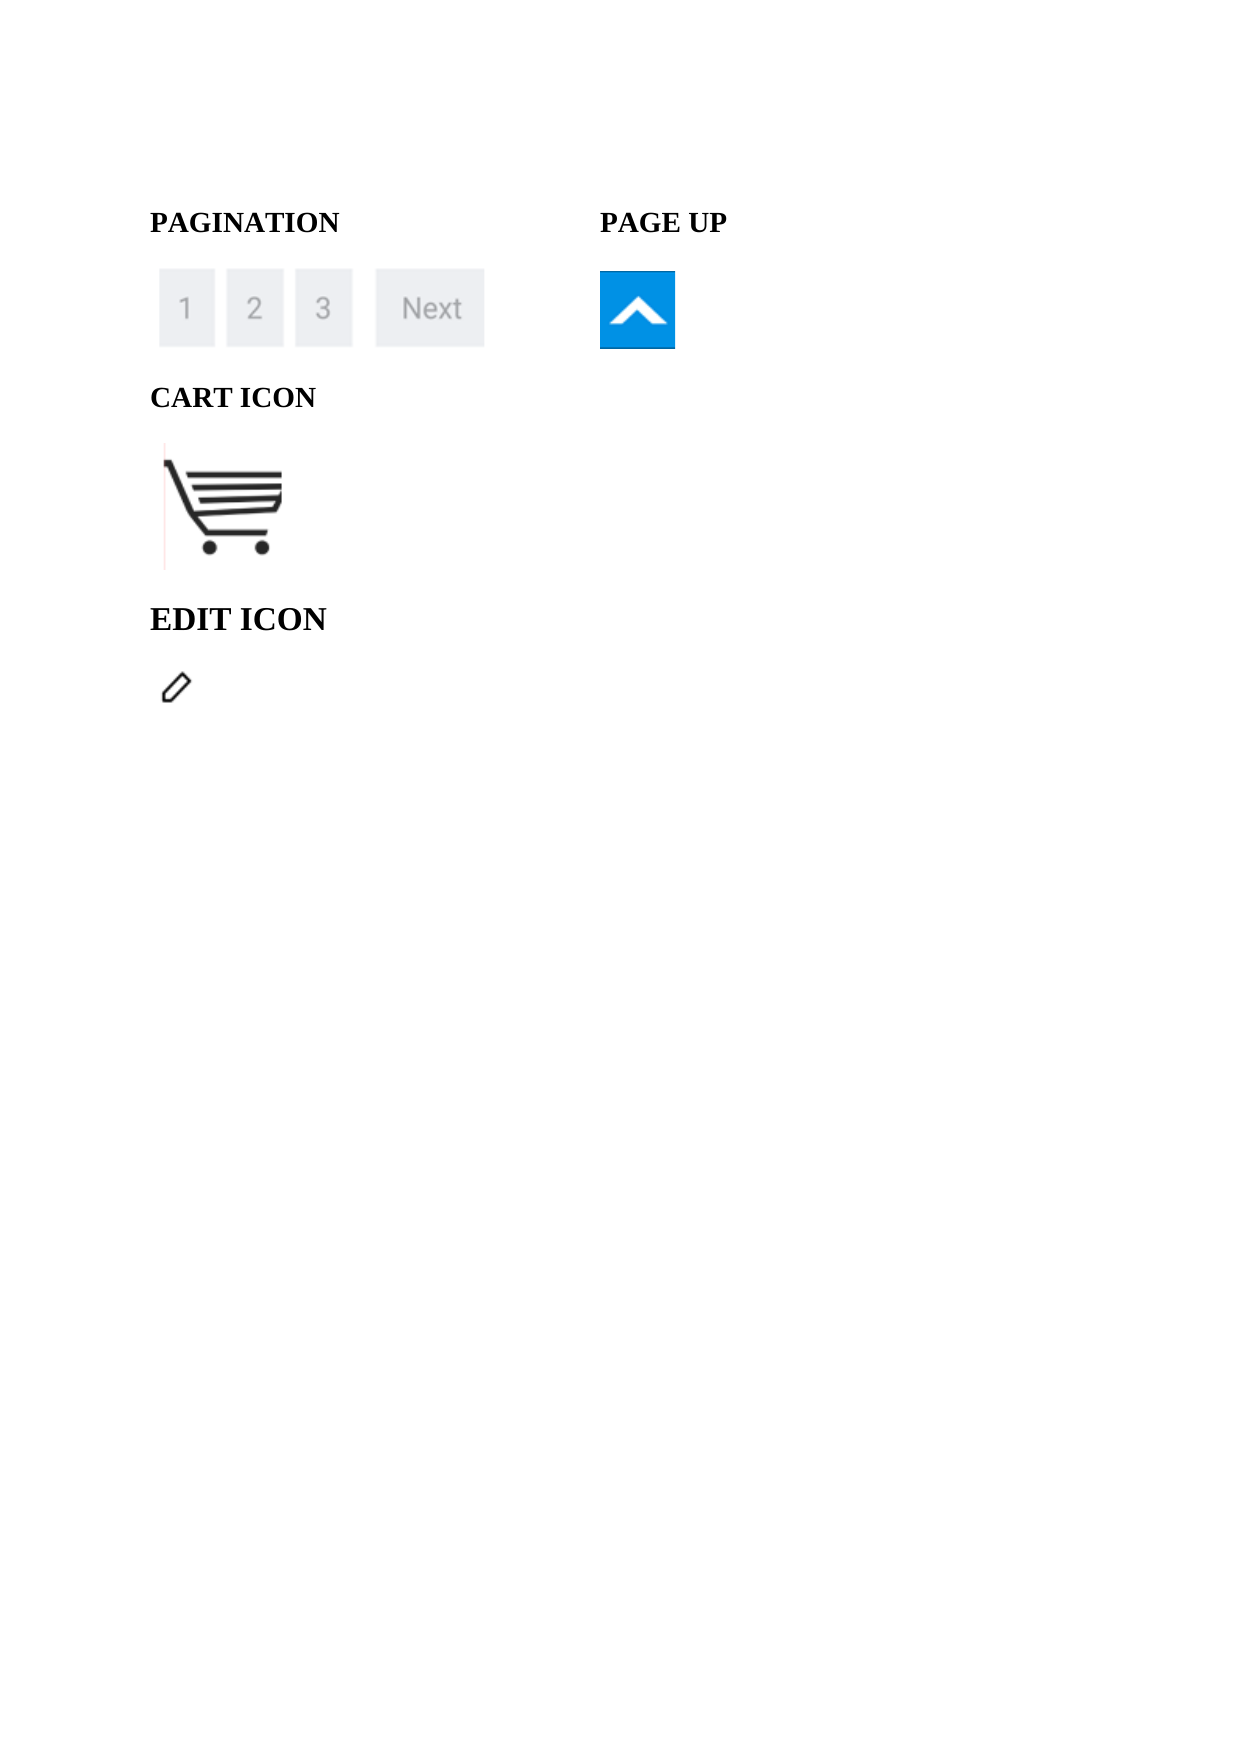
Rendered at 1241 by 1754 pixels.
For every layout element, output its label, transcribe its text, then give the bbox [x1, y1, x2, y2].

picture [158, 667, 196, 706]
text PAGINATION PAGE UP [150, 205, 1090, 239]
text EDIT ICON [150, 599, 1090, 637]
text CART ICON [150, 380, 1090, 413]
picture [600, 271, 675, 349]
picture [159, 268, 485, 349]
picture [150, 443, 307, 570]
